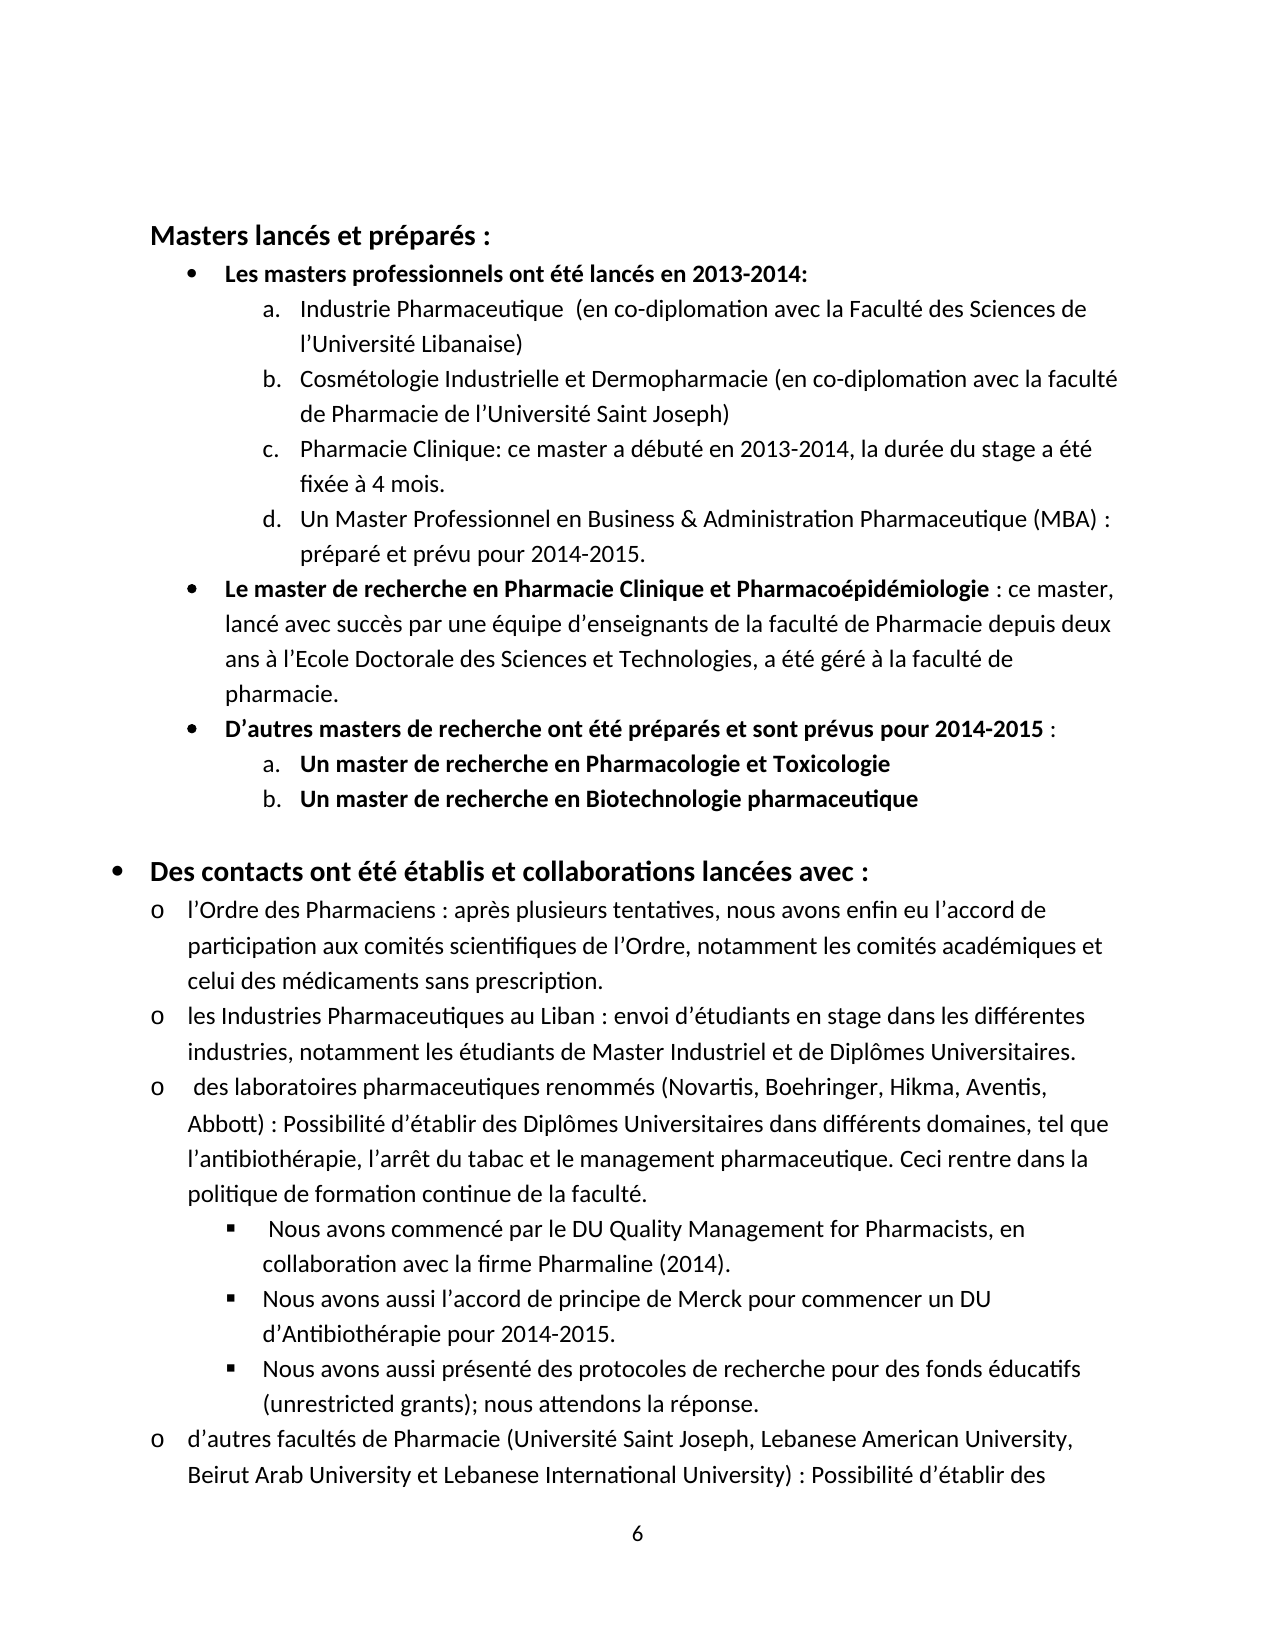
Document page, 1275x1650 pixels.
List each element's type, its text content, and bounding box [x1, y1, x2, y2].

list Cosmétologie Industrielle et Dermopharmacie (en co-diplomation avec la faculté de Pharmacie de l’Université Saint Joseph) [262, 363, 1125, 429]
list Des contacts ont été établis et collaborations lancées avec : [112, 853, 1125, 889]
list Industrie Pharmaceutique (en co-diplomation avec la Faculté des Sciences de l’Université Libanaise) [262, 293, 1125, 359]
list Nous avons commencé par le DU Quality Management for Pharmacists, en collaboration avec la firme Pharmaline (2014). [225, 1213, 1125, 1278]
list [150, 1423, 1125, 1489]
list Nous avons aussi l’accord de principe de Merck pour commencer un DU d’Antibiothérapie pour 2014-2015. [225, 1283, 1125, 1348]
list Pharmacie Clinique: ce master a débuté en 2013-2014, la durée du stage a été fixée à 4 mois. [262, 433, 1125, 499]
list Les masters professionnels ont été lancés en 2013-2014: [187, 258, 1125, 289]
list Un Master Professionnel en Business & Administration Pharmaceutique (MBA) : préparé et prévu pour 2014-2015. [262, 503, 1125, 569]
list D’autres masters de recherche ont été préparés et sont prévus pour 2014-2015 : [187, 713, 1125, 744]
list Nous avons aussi présenté des protocoles de recherche pour des fonds éducatifs (unrestricted grants); nous attendons la réponse. [225, 1353, 1125, 1418]
list des laboratoires pharmaceutiques renommés (Novartis, Boehringer, Hikma, Aventis, Abbott) : Possibilité d’établir des Diplômes Universitaires dans différents domaines, tel que l’antibiothérapie, l’arrêt du tabac et le management pharmaceutique. Ceci rentre dans la politique de formation continue de la faculté. [150, 1072, 1125, 1208]
text Masters lancés et préparés : [150, 217, 1125, 253]
list Un master de recherche en Biotechnologie pharmaceutique [262, 783, 1125, 814]
list les Industries Pharmaceutiques au Liban : envoi d’étudiants en stage dans les différentes industries, notamment les étudiants de Master Industriel et de Diplômes Universitaires. [150, 1000, 1125, 1067]
list Le master de recherche en Pharmacie Clinique et Pharmacoépidémiologie : ce master, lancé avec succès par une équipe d’enseignants de la faculté de Pharmacie depuis deux ans à l’Ecole Doctorale des Sciences et Technologies, a été géré à la faculté de pharmacie. [187, 573, 1125, 709]
list l’Ordre des Pharmaciens : après plusieurs tentatives, nous avons enfin eu l’accord de participation aux comités scientifiques de l’Ordre, notamment les comités académiques et celui des médicaments sans prescription. [150, 894, 1125, 996]
list Un master de recherche en Pharmacologie et Toxicologie [262, 748, 1125, 779]
